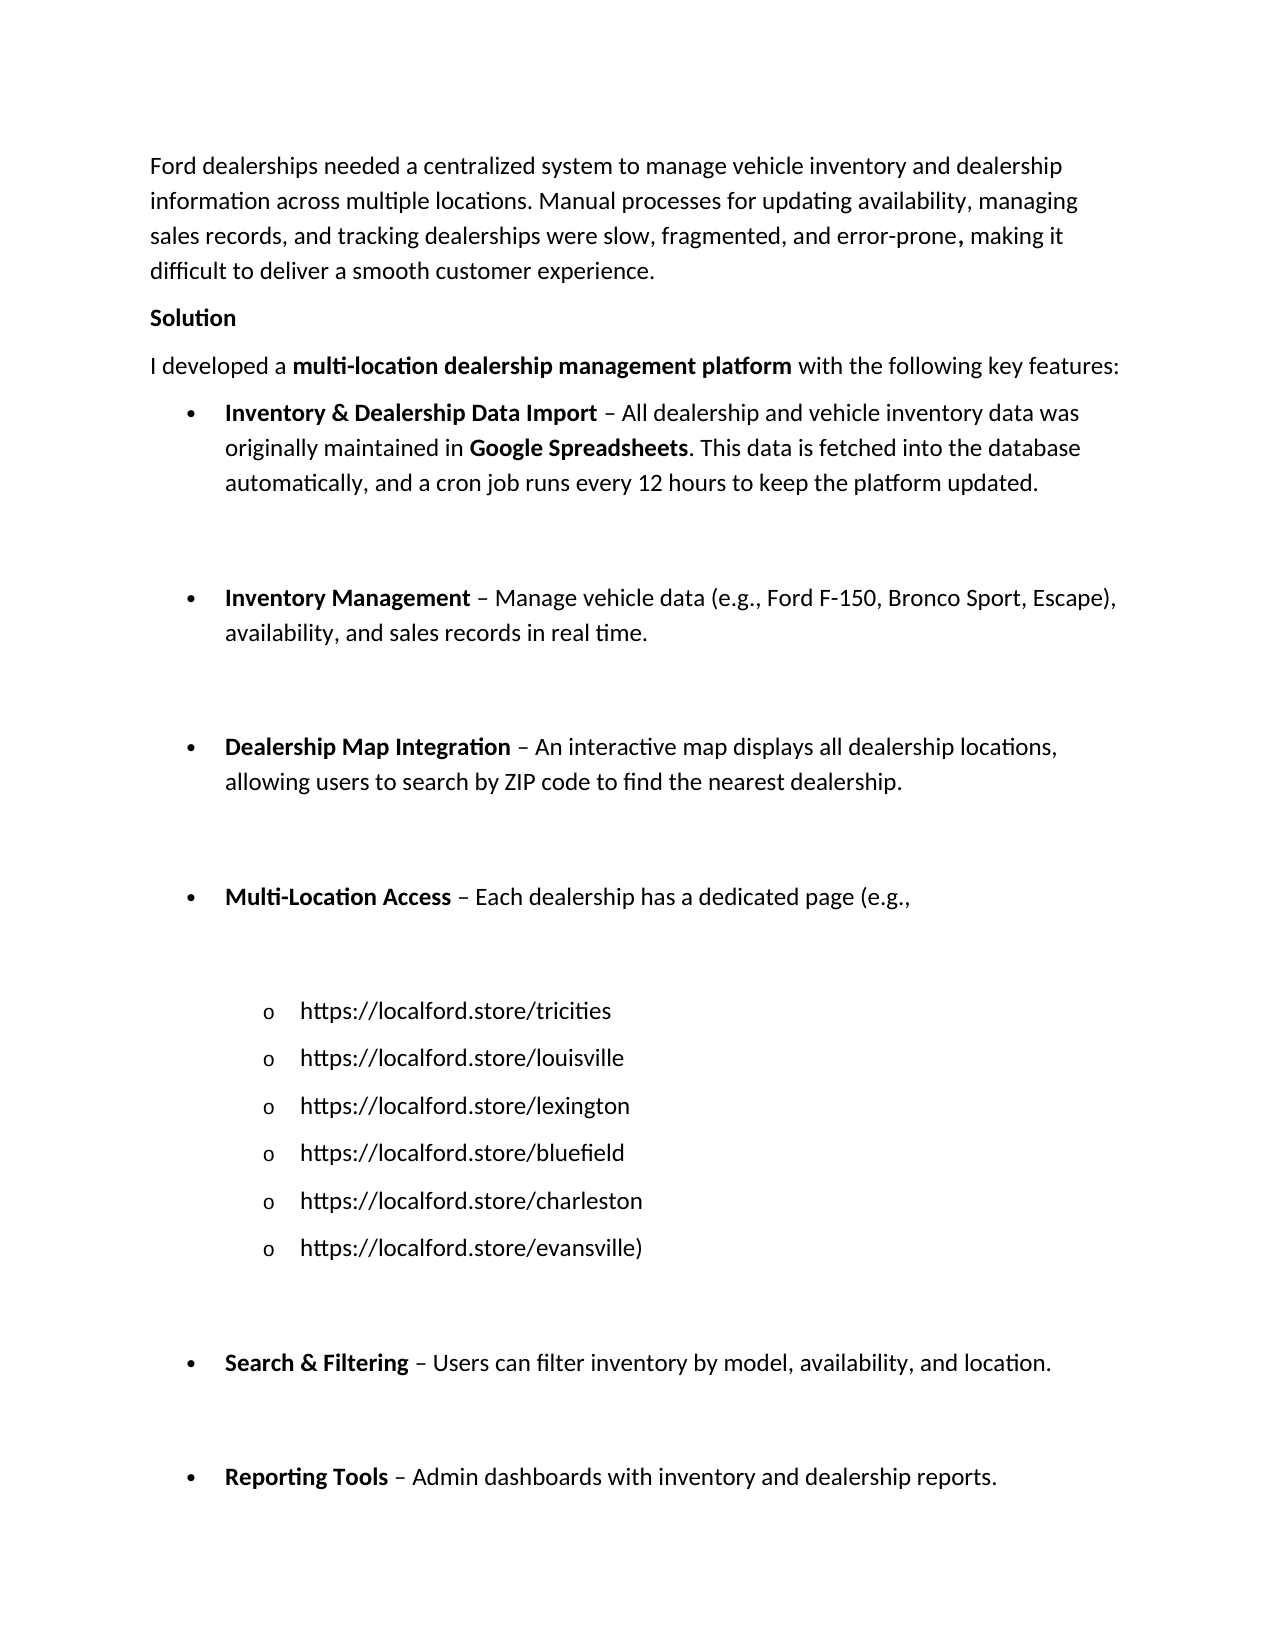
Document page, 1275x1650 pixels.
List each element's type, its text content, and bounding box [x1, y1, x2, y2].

list Search & Filtering – Users can filter inventory by model, availability, and location. [187, 1347, 1125, 1444]
list https://localford.store/louisville [262, 1042, 1125, 1073]
list https://localford.store/lexington [262, 1090, 1125, 1121]
list https://localford.store/tricities [262, 995, 1125, 1026]
list Reporting Tools – Admin dashboards with inventory and dealership reports. [187, 1461, 1125, 1492]
list https://localford.store/charleston [262, 1185, 1125, 1216]
list Inventory Management – Manage vehicle data (e.g., Ford F-150, Bronco Sport, Escape), availability, and sales records in real time. [187, 582, 1125, 714]
list https://localford.store/bluefield [262, 1137, 1125, 1168]
text Ford dealerships needed a centralized system to manage vehicle inventory and dealership information across multiple locations. Manual processes for updating availability, managing sales records, and tracking dealerships were slow, fragmented, and error-prone, making it difficult to deliver a smooth customer experience. [150, 150, 1125, 286]
list Inventory & Dealership Data Import – All dealership and vehicle inventory data was originally maintained in Google Spreadsheets. This data is fetched into the database automatically, and a cron job runs every 12 hours to keep the platform updated. [187, 397, 1125, 565]
text I developed a multi-location dealership management platform with the following key features: [150, 350, 1125, 381]
text Solution [150, 302, 1125, 333]
list Dealership Map Integration – An interactive map displays all dealership locations, allowing users to search by ZIP code to find the nearest dealership. [187, 731, 1125, 864]
list Multi-Location Access – Each dealership has a dedicated page (e.g., [187, 881, 1125, 978]
list https://localford.store/evansville) [262, 1232, 1125, 1330]
